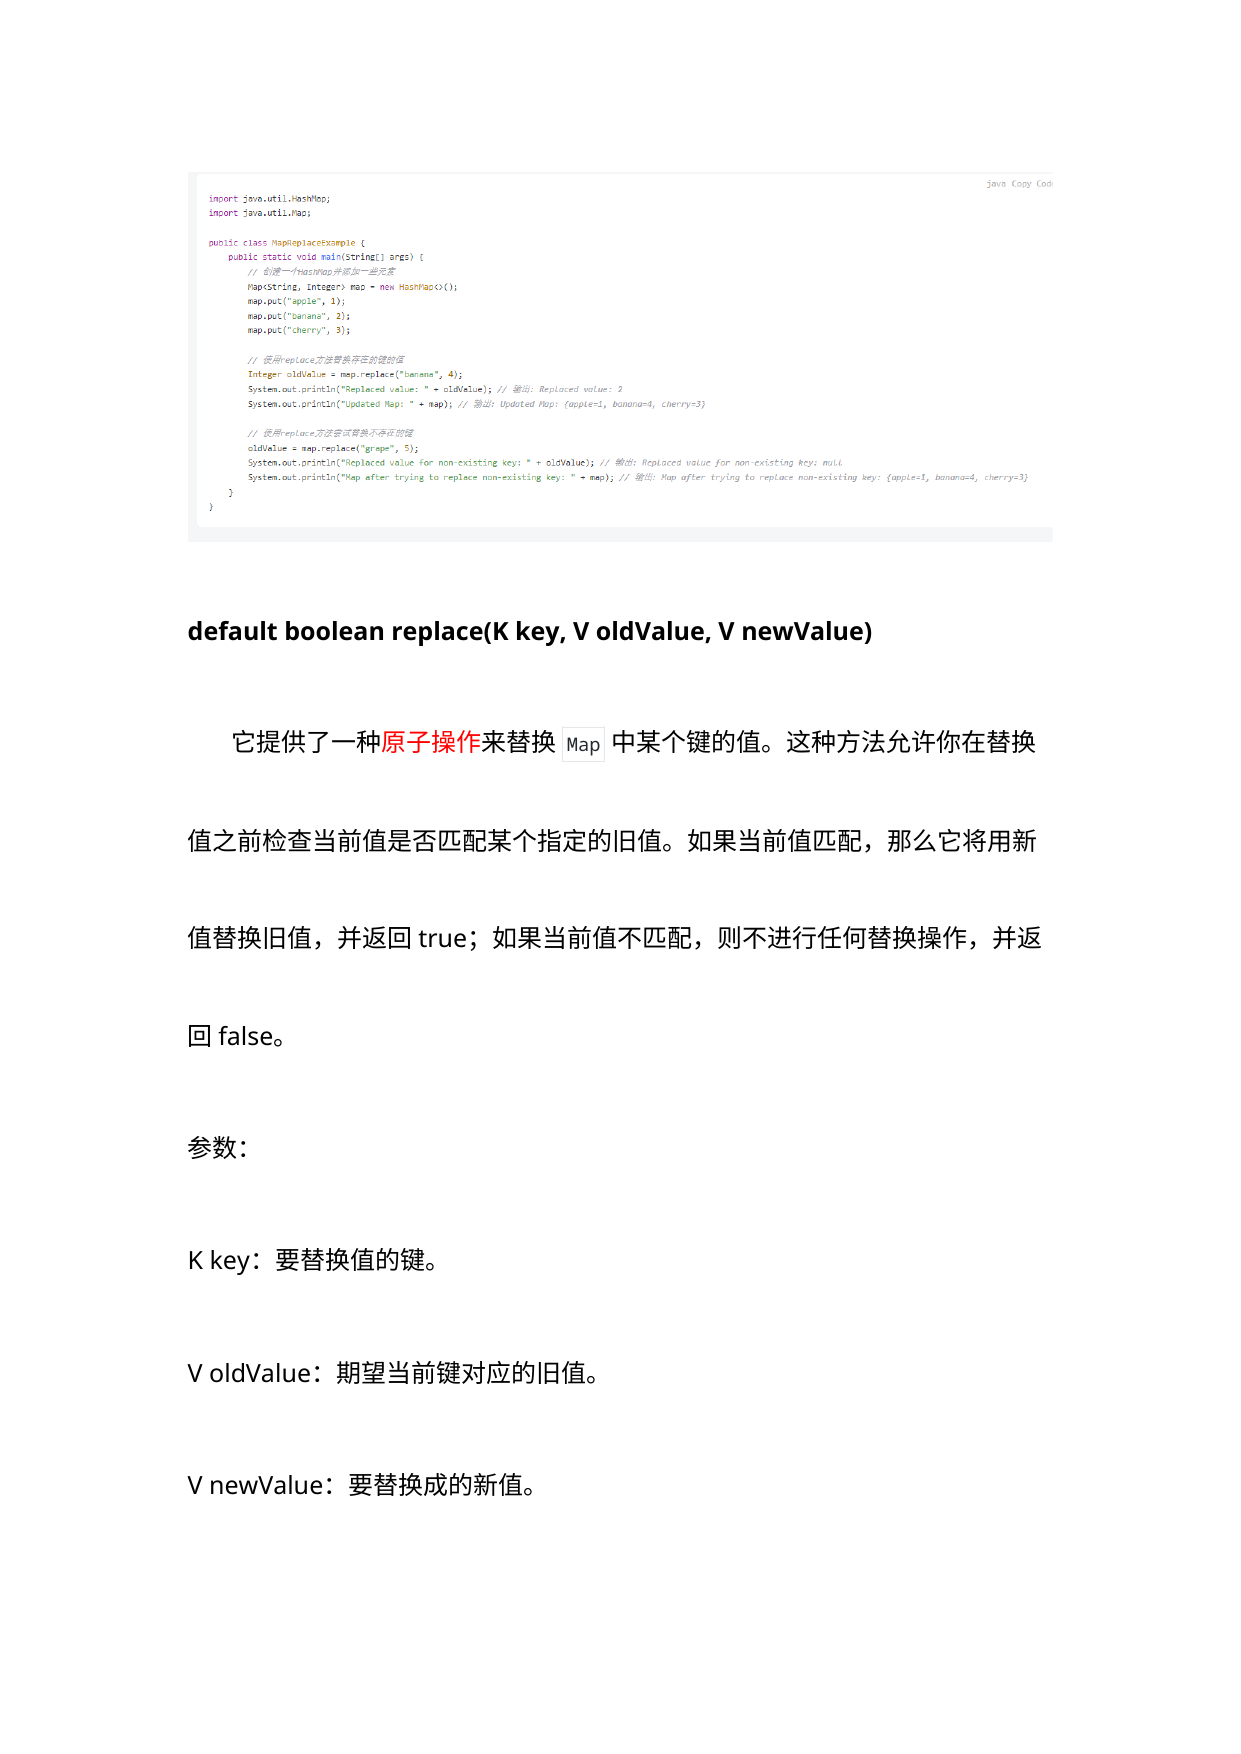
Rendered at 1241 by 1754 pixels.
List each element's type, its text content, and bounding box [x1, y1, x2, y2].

text K key：要替换值的键。 [187, 1226, 1053, 1291]
subtitle default boolean replace(K key, V oldValue, V newValue) [187, 598, 1053, 663]
text 参数： [187, 1114, 1053, 1179]
text 它提供了一种原子操作来替换 Map 中某个键的值。这种方法允许你在替换值之前检查当前值是否匹配某个指定的旧值。如果当前值匹配，那么它将用新值替换旧值，并返回 true；如果当前值不匹配，则不进行任何替换操作，并返回 false。 [187, 709, 1053, 1067]
text V newValue：要替换成的新值。 [187, 1451, 1053, 1516]
text V oldValue：期望当前键对应的旧值。 [187, 1339, 1053, 1404]
picture [187, 172, 1053, 542]
